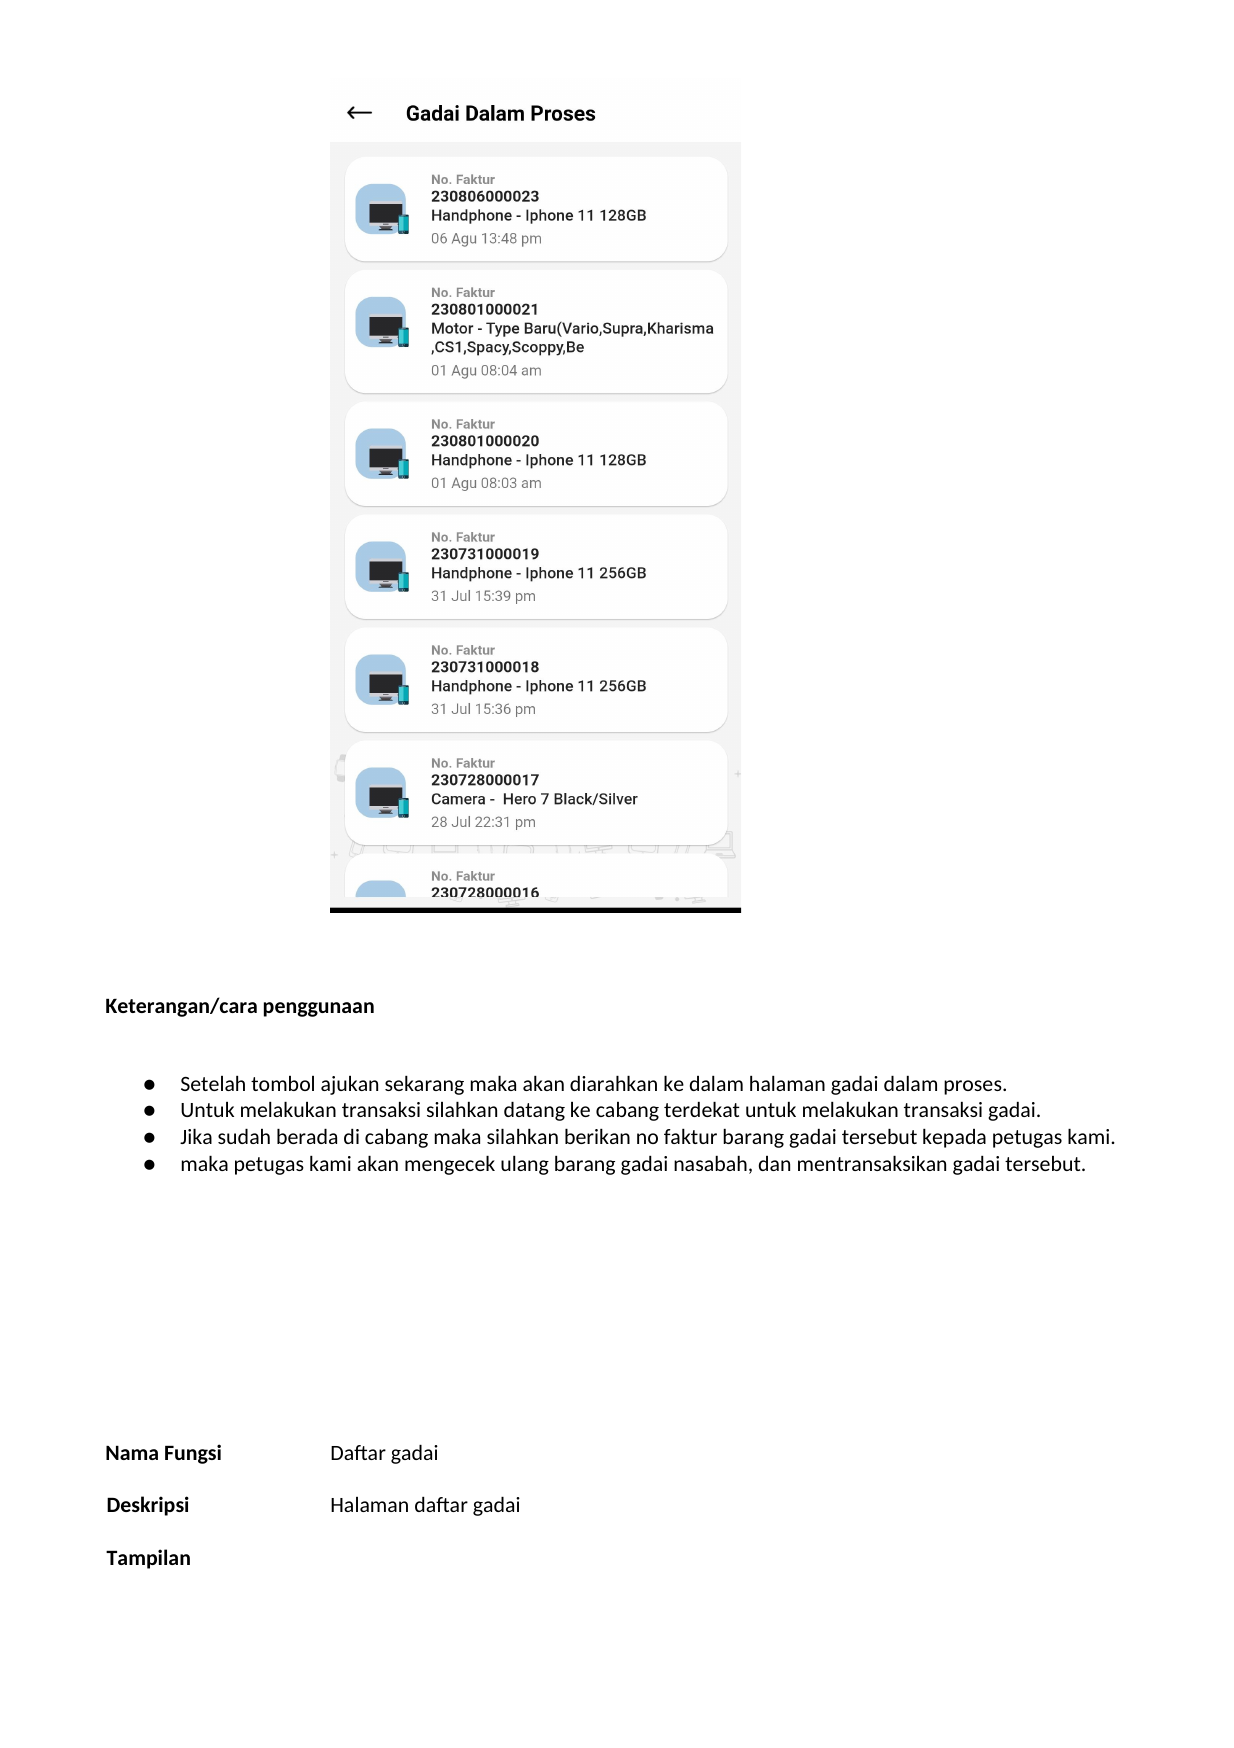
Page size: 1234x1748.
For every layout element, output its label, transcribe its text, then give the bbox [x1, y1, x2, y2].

list Untuk melakukan transaksi silahkan datang ke cabang terdekat untuk melakukan transaksi gadai. [143, 1096, 1157, 1123]
list maka petugas kami akan mengecek ulang barang gadai nasabah, dan mentransaksikan gadai tersebut. [143, 1150, 1157, 1176]
list Jika sudah berada di cabang maka silahkan berikan no faktur barang gadai tersebut kepada petugas kami. [143, 1123, 1157, 1150]
text Keterangan/cara penggunaan [105, 992, 1157, 1018]
picture [330, 78, 742, 913]
text Tampilan [106, 1544, 1167, 1571]
text Nama Fungsi Daftar gadai [105, 1439, 1167, 1465]
list Setelah tombol ajukan sekarang maka akan diarahkan ke dalam halaman gadai dalam proses. [143, 1070, 1157, 1096]
text Deskripsi Halaman daftar gadai [106, 1491, 1167, 1518]
